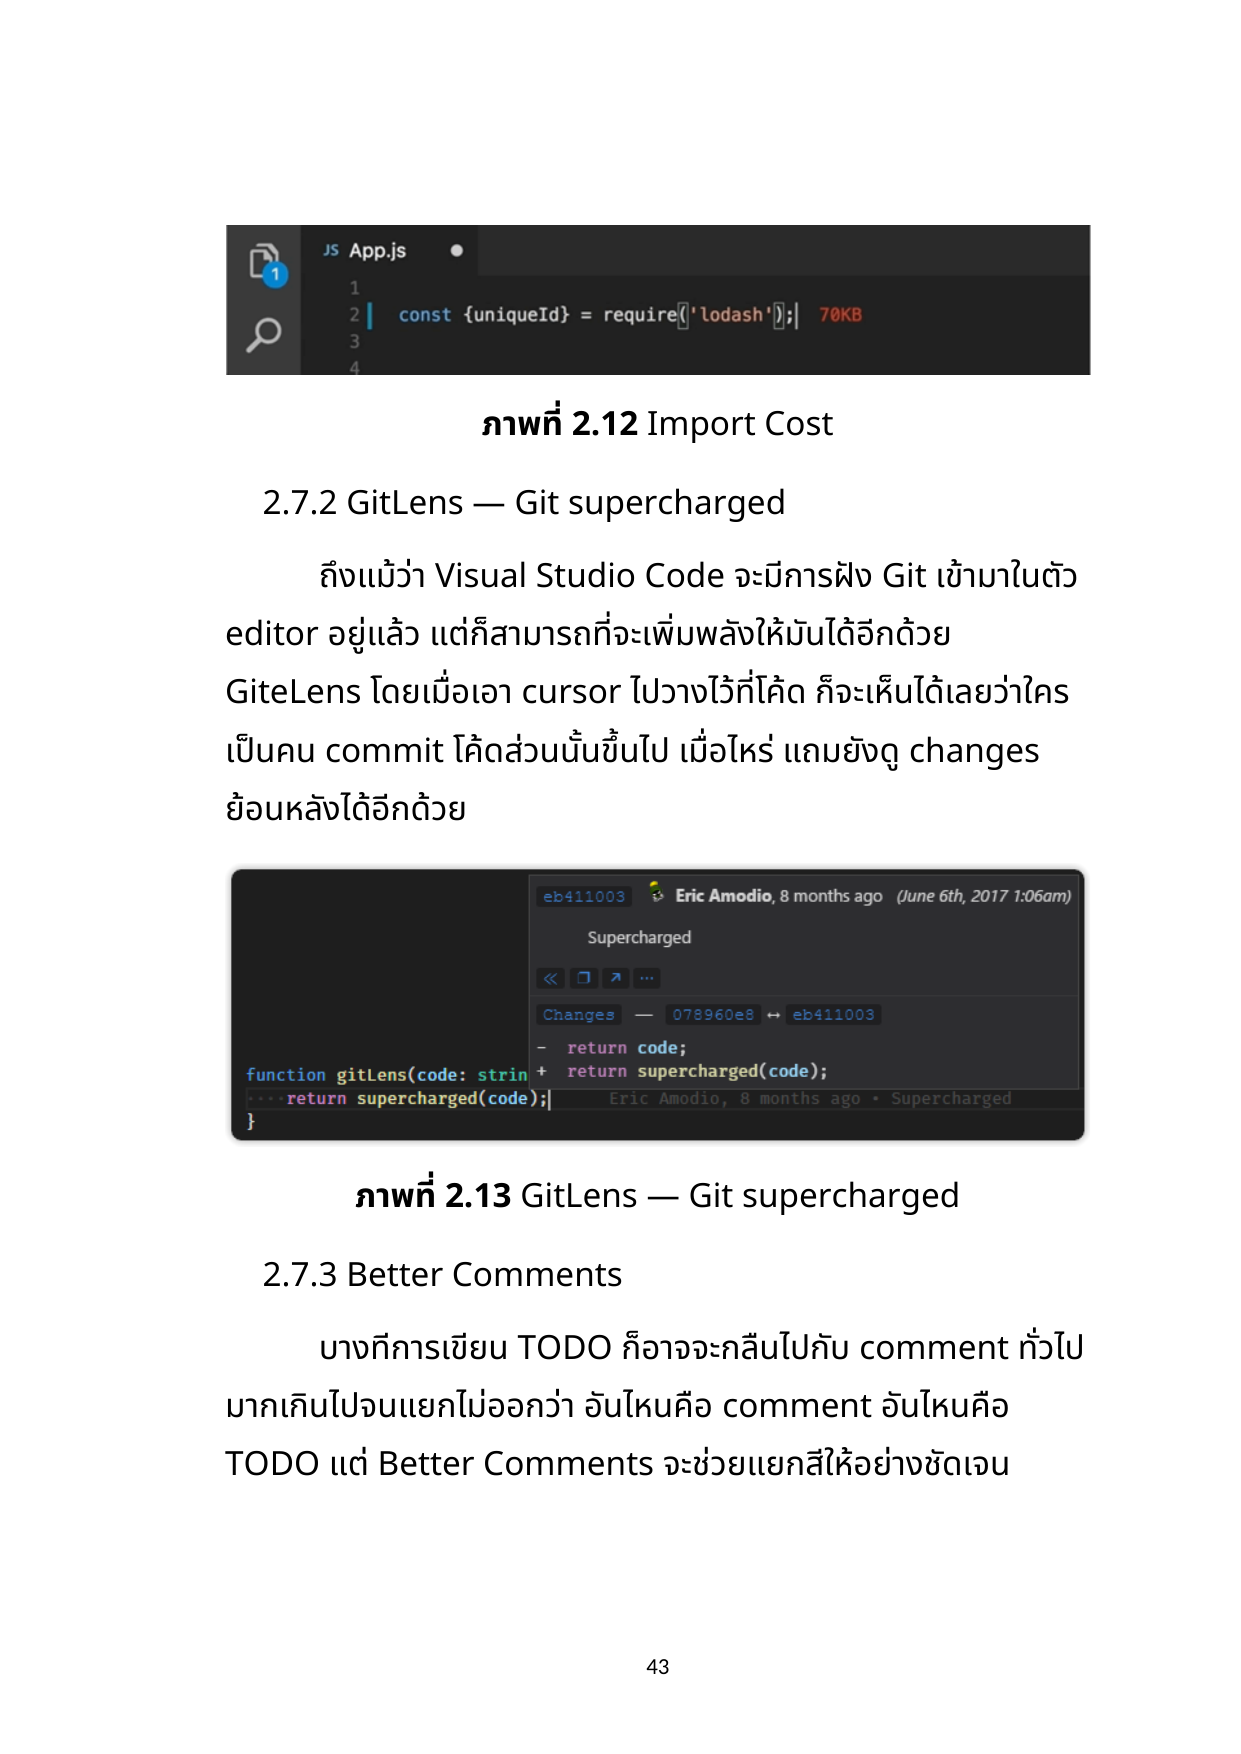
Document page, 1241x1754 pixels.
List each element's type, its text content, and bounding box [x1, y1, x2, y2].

text บางทีการเขียน TODO ก็อาจจะกลืนไปกับ comment ทั่วไปมากเกินไปจนแยกไม่ออกว่า อันไหนคือ comment อันไหนคือ TODO แต่ Better Comments จะช่วยแยกสีให้อย่างชัดเจน [225, 1323, 1090, 1490]
text ถึงแม้ว่า Visual Studio Code จะมีการฝัง Git เข้ามาในตัว editor อยู่แล้ว แต่ก็สามารถที่จะเพิ่มพลังให้มันได้อีกด้วย GiteLens โดยเมื่อเอา cursor ไปวางไว้ที่โค้ด ก็จะเห็นได้เลยว่าใครเป็นคน commit โค้ดส่วนนั้นขึ้นไป เมื่อไหร่ แถมยังดู changes ย้อนหลังได้อีกด้วย [225, 552, 1090, 835]
picture [225, 225, 1092, 375]
text 2.7.2 GitLens — Git supercharged [225, 479, 1090, 524]
text ภาพที่ 2.12 Import Cost [225, 400, 1090, 451]
text ภาพที่ 2.13 GitLens — Git supercharged [225, 1171, 1090, 1222]
text 2.7.3 Better Comments [225, 1250, 1090, 1296]
picture [225, 863, 1091, 1147]
